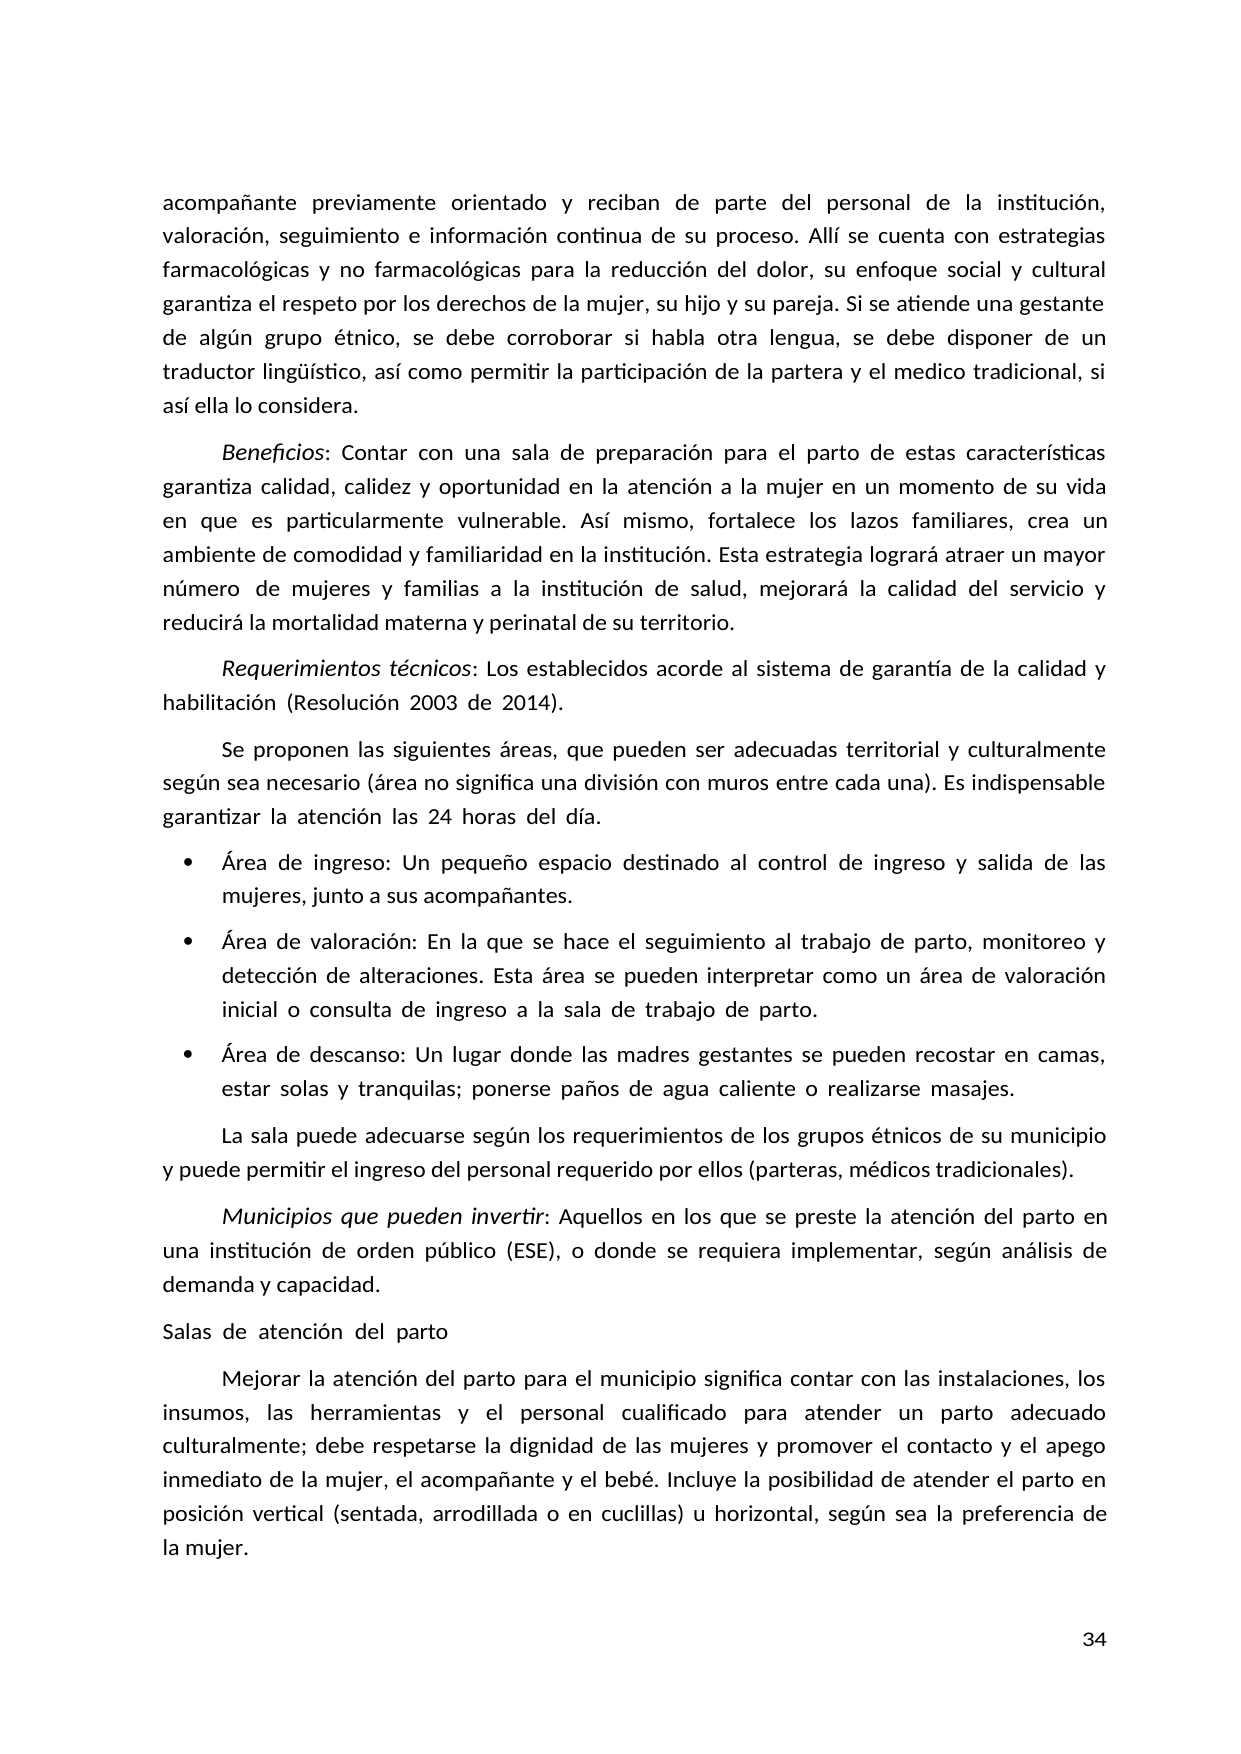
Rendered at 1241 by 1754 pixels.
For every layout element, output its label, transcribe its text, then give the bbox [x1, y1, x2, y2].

list Área de ingreso: Un pequeño espacio destinado al control de ingreso y salida de las mujeres, junto a sus acompañantes. [184, 848, 1108, 910]
text Requerimientos técnicos: Los establecidos acorde al sistema de garantía de la calidad y habilitación (Resolución 2003 de 2014). [162, 653, 1108, 716]
text Beneficios: Contar con una sala de preparación para el parto de estas características garantiza calidad, calidez y oportunidad en la atención a la mujer en un momento de su vida en que es particularmente vulnerable. Así mismo, fortalece los lazos familiares, crea un ambiente de comodidad y familiaridad en la institución. Esta estrategia logrará atraer un mayor número de mujeres y familias a la institución de salud, mejorará la calidad del servicio y reducirá la mortalidad materna y perinatal de su territorio. [162, 437, 1108, 636]
text Salas de atención del parto [162, 1317, 1146, 1345]
list Área de descanso: Un lugar donde las madres gestantes se pueden recostar en camas, estar solas y tranquilas; ponerse paños de agua caliente o realizarse masajes. [184, 1041, 1108, 1102]
text Mejorar la atención del parto para el municipio significa contar con las instalaciones, los insumos, las herramientas y el personal cualificado para atender un parto adecuado culturalmente; debe respetarse la dignidad de las mujeres y promover el contacto y el apego inmediato de la mujer, el acompañante y el bebé. Incluye la posibilidad de atender el parto en posición vertical (sentada, arrodillada o en cuclillas) u horizontal, según sea la preferencia de la mujer. [162, 1364, 1108, 1561]
list Área de valoración: En la que se hace el seguimiento al trabajo de parto, monitoreo y detección de alteraciones. Esta área se pueden interpretar como un área de valoración inicial o consulta de ingreso a la sala de trabajo de parto. [184, 927, 1108, 1023]
text acompañante previamente orientado y reciban de parte del personal de la institución, valoración, seguimiento e información continua de su proceso. Allí se cuenta con estrategias farmacológicas y no farmacológicas para la reducción del dolor, su enfoque social y cultural garantiza el respeto por los derechos de la mujer, su hijo y su pareja. Si se atiende una gestante de algún grupo étnico, se debe corroborar si habla otra lengua, se debe disponer de un traductor lingüístico, así como permitir la participación de la partera y el medico tradicional, si así ella lo considera. [162, 188, 1108, 419]
text Se proponen las siguientes áreas, que pueden ser adecuadas territorial y culturalmente según sea necesario (área no significa una división con muros entre cada una). Es indispensable garantizar la atención las 24 horas del día. [162, 735, 1108, 830]
text La sala puede adecuarse según los requerimientos de los grupos étnicos de su municipio y puede permitir el ingreso del personal requerido por ellos (parteras, médicos tradicionales). [162, 1122, 1108, 1183]
